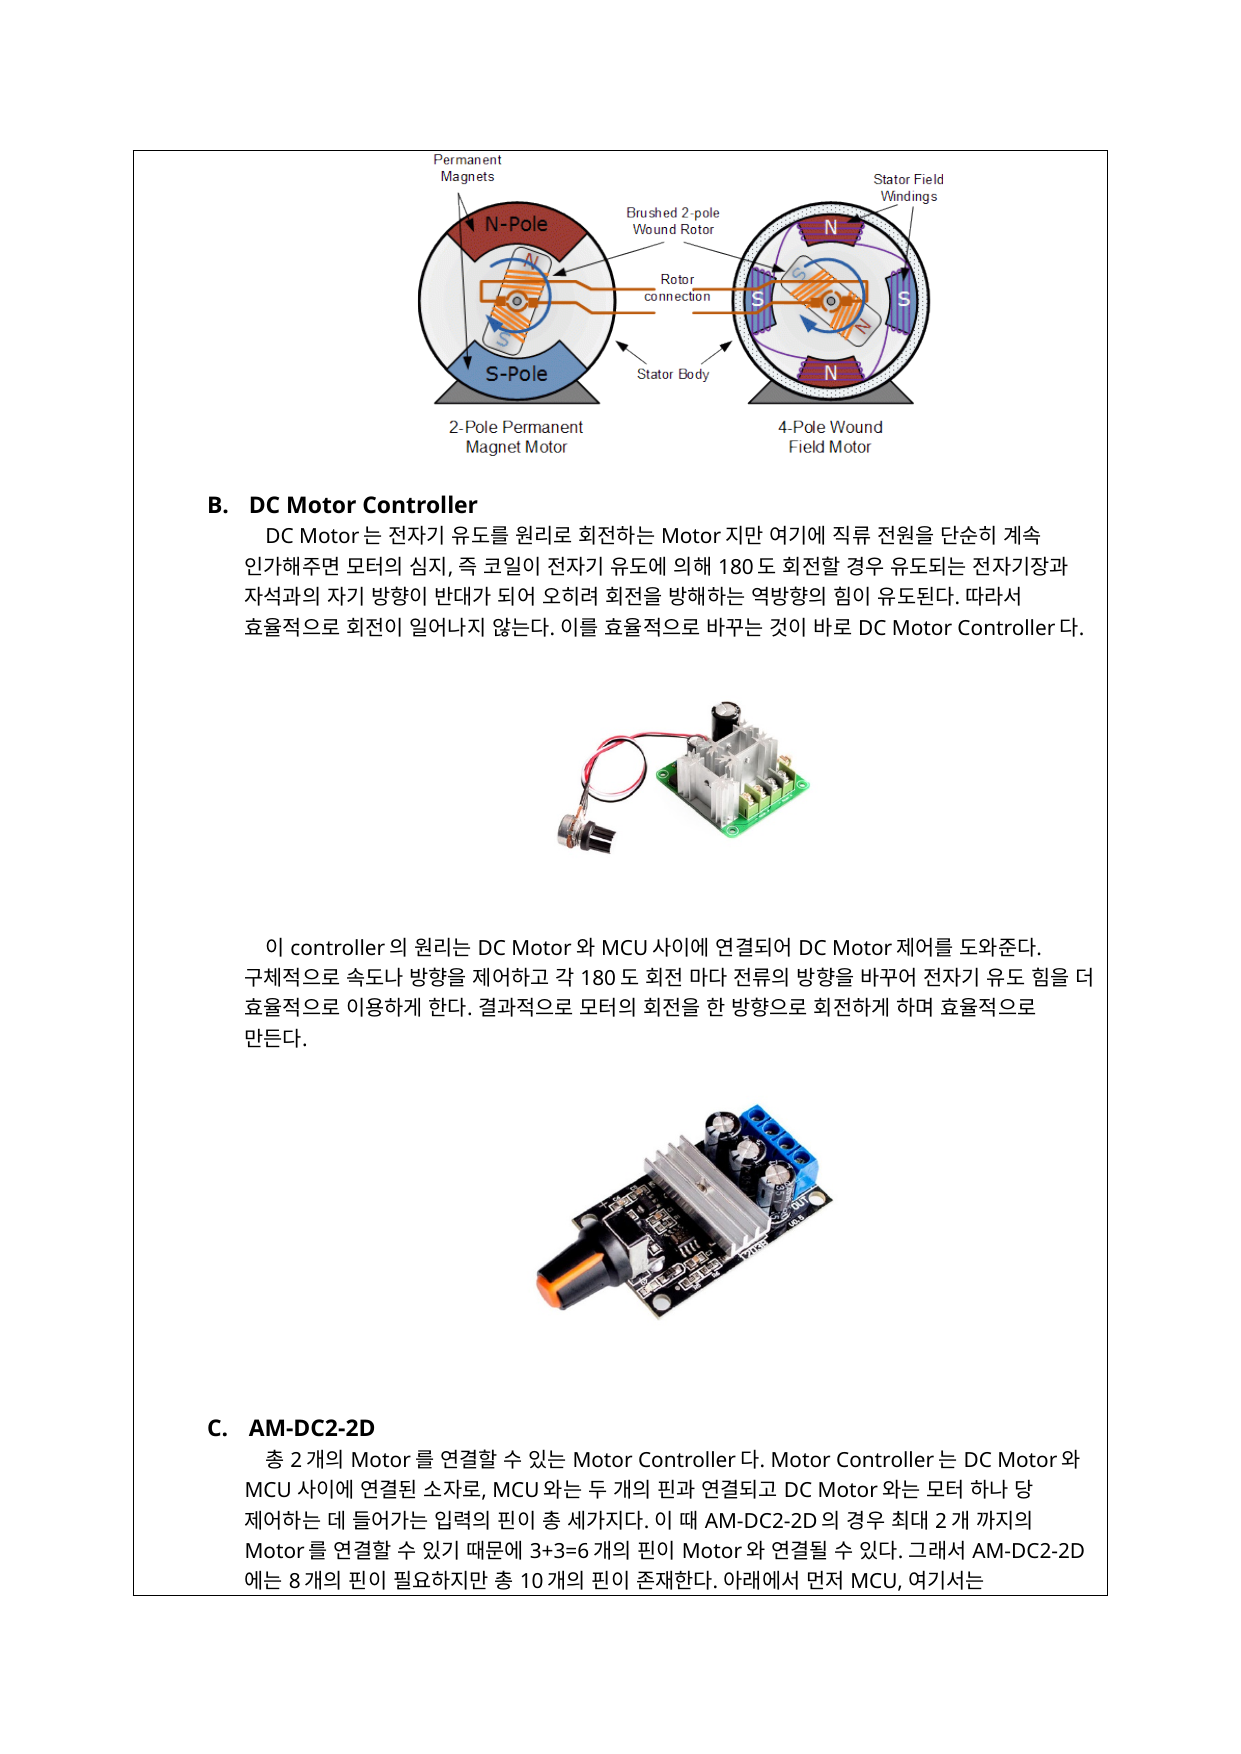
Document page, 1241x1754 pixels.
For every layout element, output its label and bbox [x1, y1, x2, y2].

picture [417, 151, 944, 458]
picture [535, 641, 826, 931]
picture [516, 1052, 845, 1381]
table_cell [134, 151, 1107, 1595]
